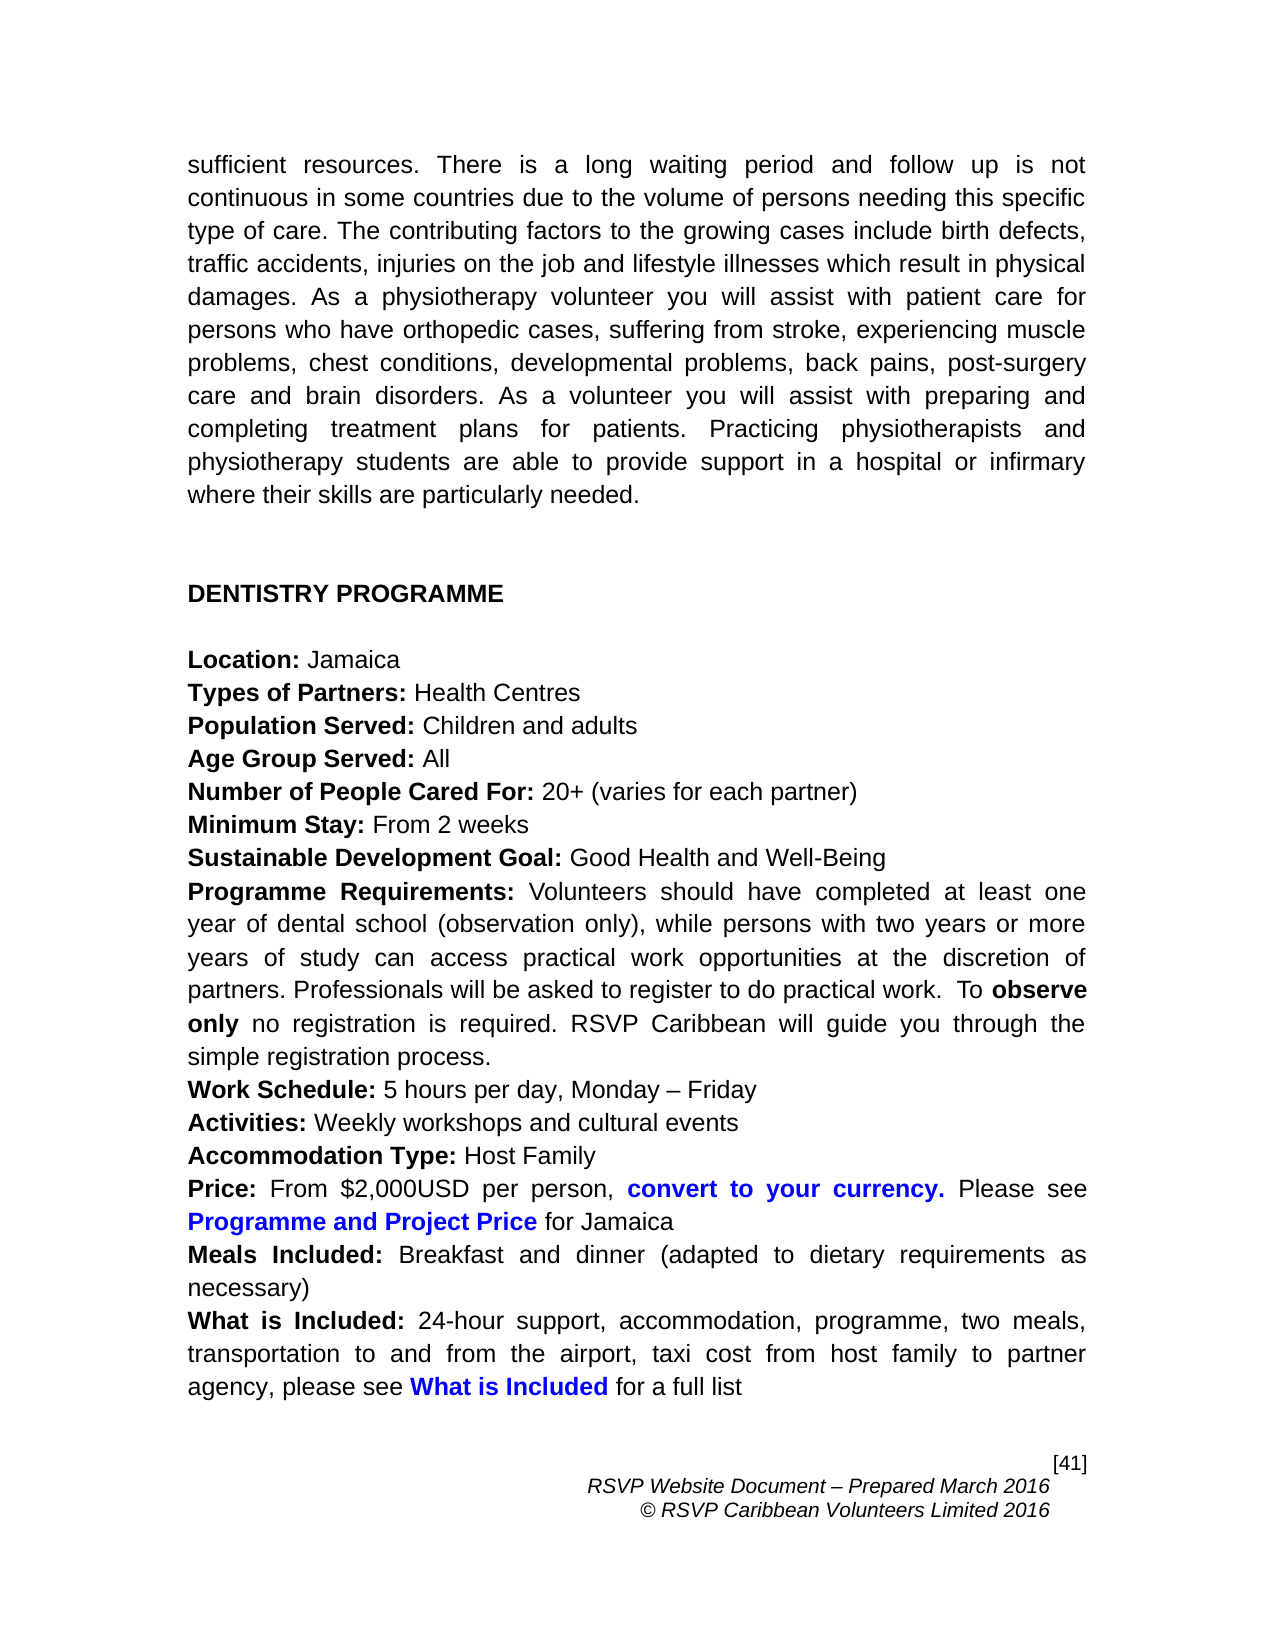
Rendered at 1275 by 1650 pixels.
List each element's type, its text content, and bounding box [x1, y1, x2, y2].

list Programme Requirements: Volunteers should have completed at least one year of dental school (observation only), while persons with two years or more years of study can access practical work opportunities at the discretion of partners. Professionals will be asked to register to do practical work. To observe only no registration is required. RSVP Caribbean will guide you through the simple registration process. [187, 876, 1087, 1070]
text Work Schedule: 5 hours per day, Monday – Friday [187, 1074, 1087, 1103]
list Location: Jamaica [187, 645, 1087, 674]
list Age Group Served: All [187, 744, 1087, 773]
list Sustainable Development Goal: Good Health and Well-Being [187, 843, 1087, 872]
list Activities: Weekly workshops and cultural events [187, 1108, 1087, 1136]
list Minimum Stay: From 2 weeks [187, 810, 1087, 839]
list Number of People Cared For: 20+ (varies for each partner) [187, 777, 1087, 806]
list Price: From $2,000USD per person, convert to your currency. Please see Programme and Project Price for Jamaica [187, 1174, 1087, 1235]
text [187, 150, 1087, 509]
list Meals Included: Breakfast and dinner (adapted to dietary requirements as necessary) [187, 1240, 1087, 1301]
list Types of Partners: Health Centres [187, 678, 1087, 707]
list What is Included: 24-hour support, accommodation, programme, two meals, transportation to and from the airport, taxi cost from host family to partner agency, please see What is Included for a full list [187, 1306, 1087, 1401]
list Accommodation Type: Host Family [187, 1141, 1087, 1169]
text DENTISTRY PROGRAMME [187, 579, 1087, 608]
list Population Served: Children and adults [187, 711, 1087, 740]
